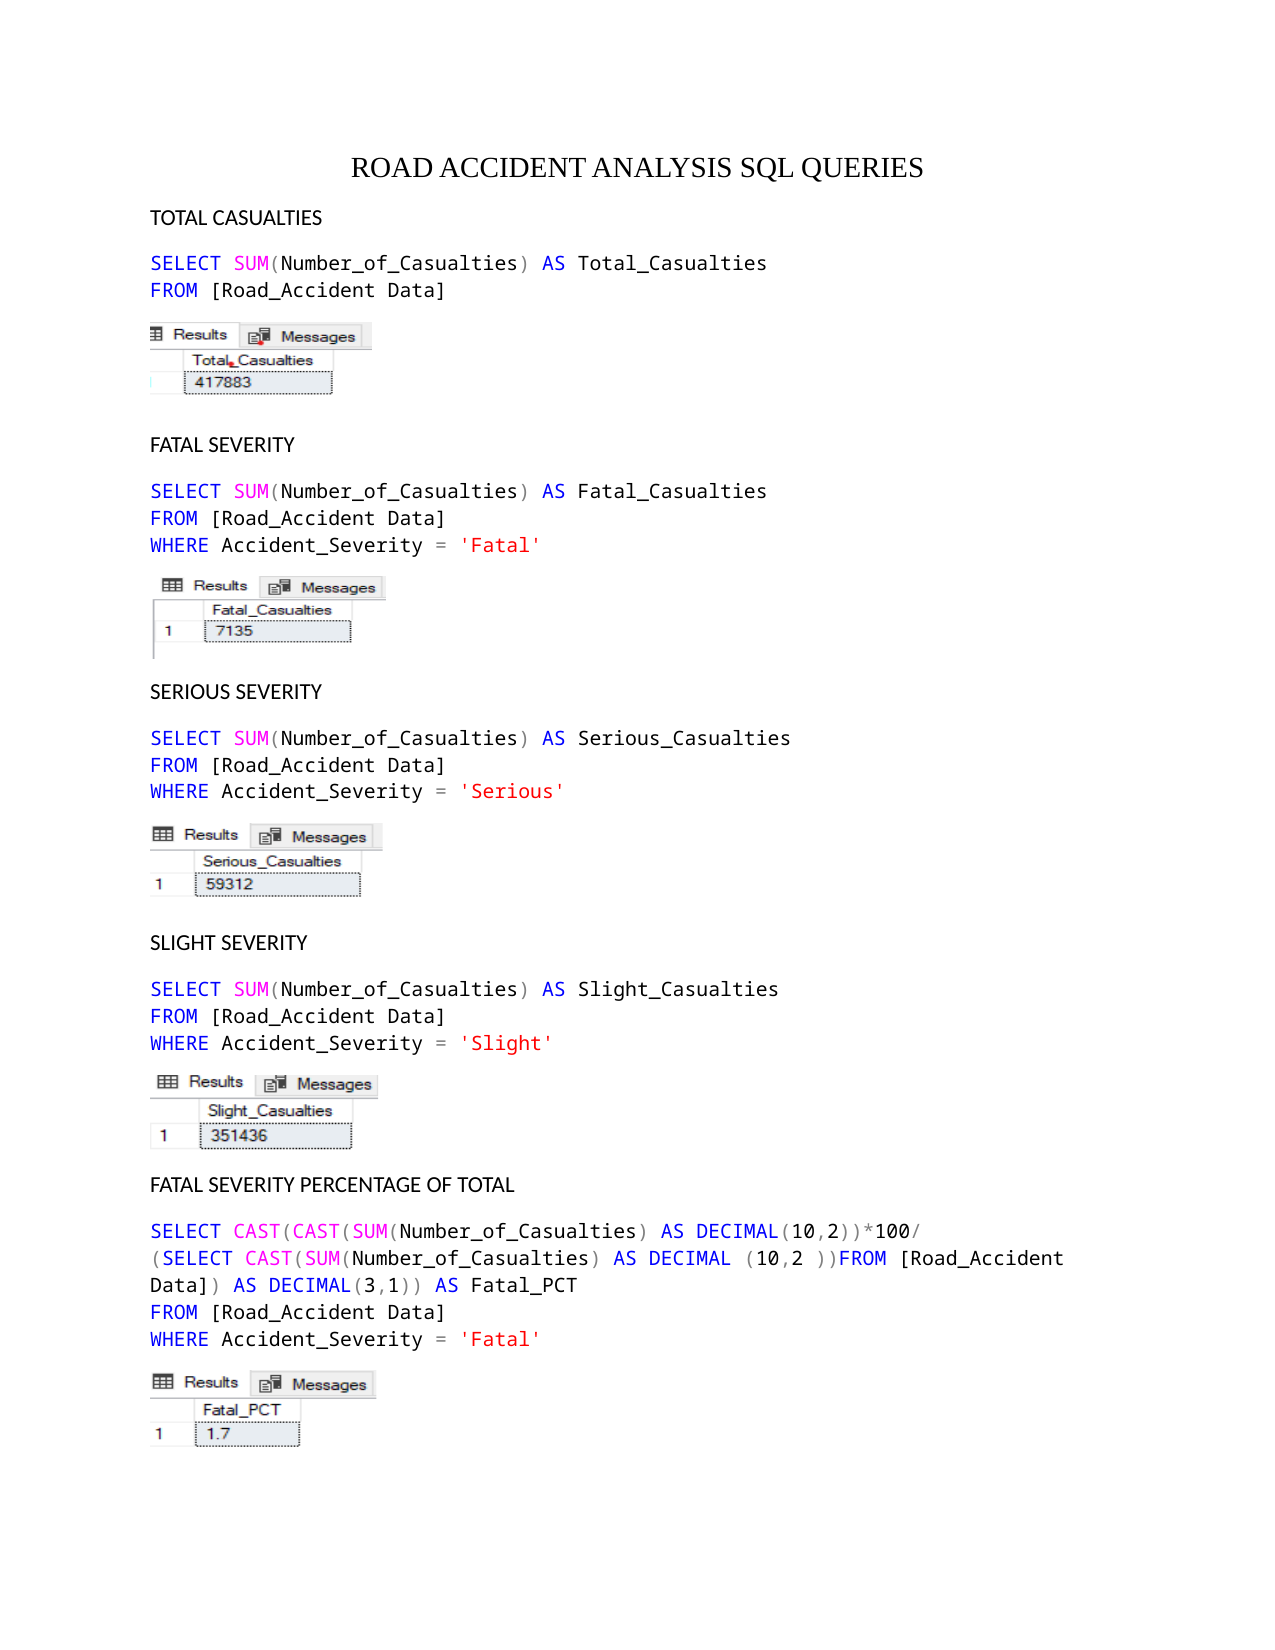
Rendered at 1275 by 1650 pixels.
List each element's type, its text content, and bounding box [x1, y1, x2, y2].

text SLIGHT SEVERITY [150, 928, 1125, 956]
text WHERE Accident_Severity = 'Fatal' [150, 1325, 1125, 1352]
text SELECT CAST(CAST(SUM(Number_of_Casualties) AS DECIMAL(10,2))*100/ [150, 1217, 1125, 1244]
text TOTAL CASUALTIES [150, 203, 1125, 231]
picture [150, 823, 383, 910]
text SELECT SUM(Number_of_Casualties) AS Fatal_Casualties [150, 477, 1125, 504]
text ROAD ACCIDENT ANALYSIS SQL QUERIES [150, 150, 1125, 183]
picture [150, 576, 386, 659]
text WHERE Accident_Severity = 'Slight' [150, 1029, 1125, 1056]
text FATAL SEVERITY [150, 430, 1125, 458]
text WHERE Accident_Severity = 'Serious' [150, 778, 1125, 805]
text SELECT SUM(Number_of_Casualties) AS Slight_Casualties [150, 975, 1125, 1002]
text SELECT SUM(Number_of_Casualties) AS Total_Casualties [150, 250, 1125, 277]
text WHERE Accident_Severity = 'Fatal' [150, 531, 1125, 558]
text FROM [Road_Accident Data] [150, 1298, 1125, 1325]
text FROM [Road_Accident Data] [150, 504, 1125, 531]
text FROM [Road_Accident Data] [150, 277, 1125, 304]
picture [150, 1370, 377, 1457]
text FROM [Road_Accident Data] [150, 1002, 1125, 1029]
text FROM [Road_Accident Data] [150, 751, 1125, 778]
picture [150, 322, 372, 412]
text SERIOUS SEVERITY [150, 677, 1125, 705]
text (SELECT CAST(SUM(Number_of_Casualties) AS DECIMAL (10,2 ))FROM [Road_Accident Data]) AS DECIMAL(3,1)) AS Fatal_PCT [150, 1244, 1125, 1298]
text SELECT SUM(Number_of_Casualties) AS Serious_Casualties [150, 724, 1125, 751]
text FATAL SEVERITY PERCENTAGE OF TOTAL [150, 1170, 1125, 1198]
picture [150, 1075, 379, 1152]
